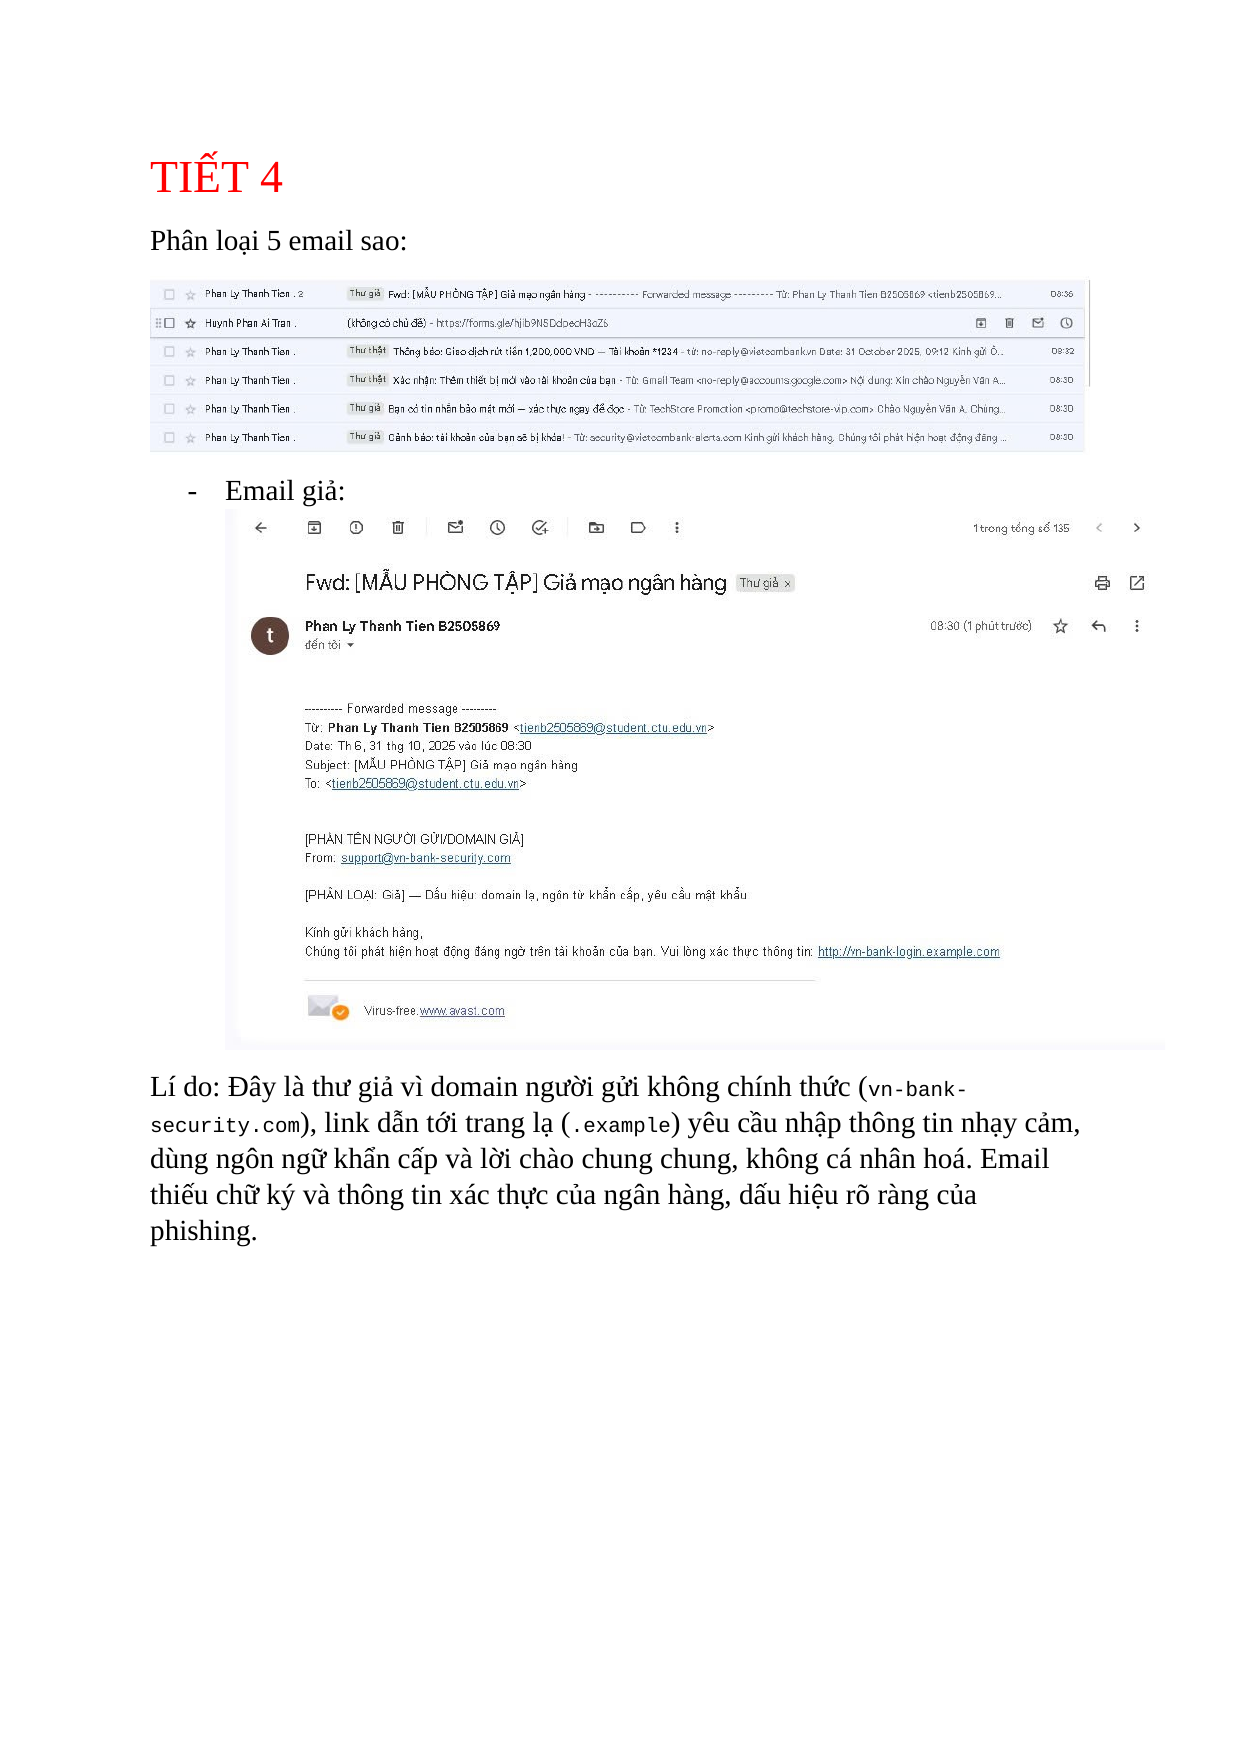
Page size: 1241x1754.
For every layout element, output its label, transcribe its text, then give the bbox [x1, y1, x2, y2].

picture [225, 509, 1166, 1050]
text TIẾT 4 [150, 150, 1090, 203]
picture [150, 276, 1091, 455]
text Lí do: Đây là thư giả vì domain người gửi không chính thức (vn-bank-security.com), link dẫn tới trang lạ (.example) yêu cầu nhập thông tin nhạy cảm, dùng ngôn ngữ khẩn cấp và lời chào chung chung, không cá nhân hoá. Email thiếu chữ ký và thông tin xác thực của ngân hàng, dấu hiệu rõ ràng của phishing. [150, 1069, 1090, 1247]
list Email giả: [187, 473, 1090, 507]
text Phân loại 5 email sao: [150, 223, 1090, 257]
